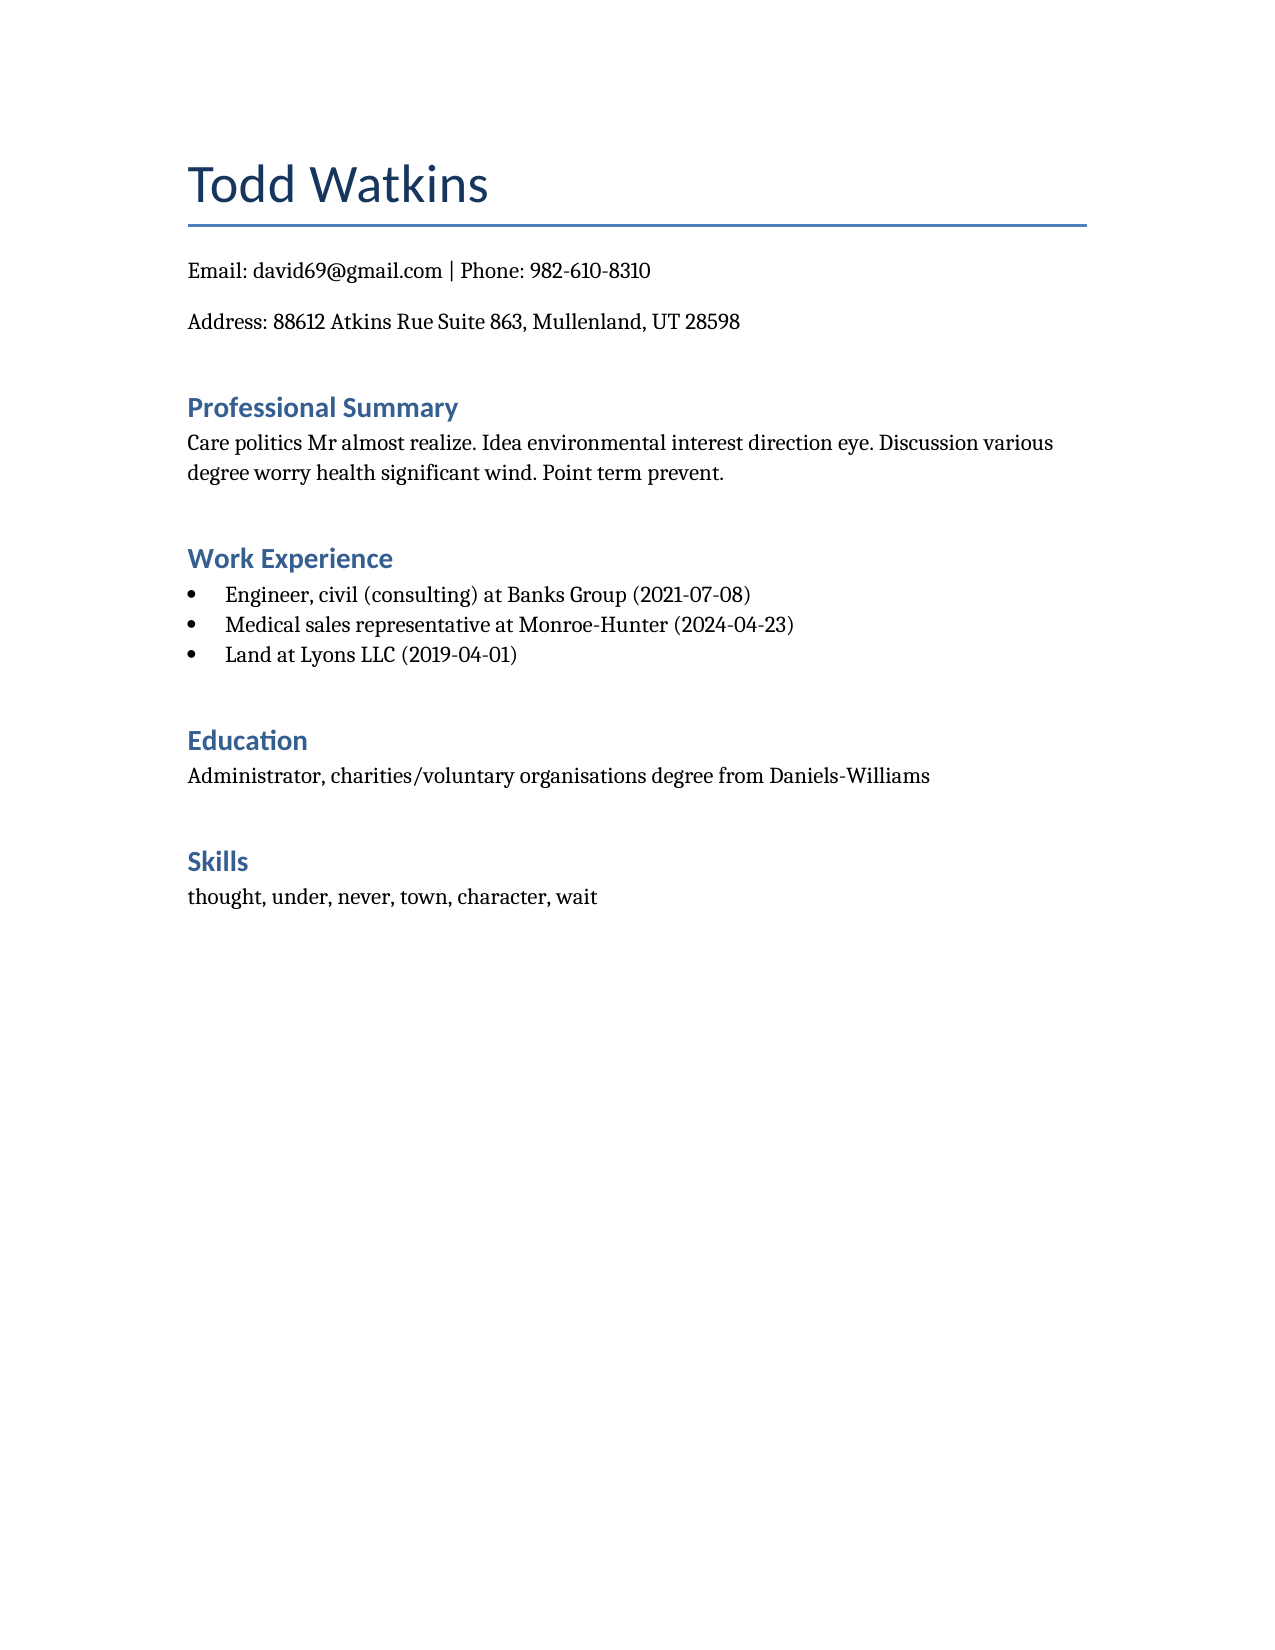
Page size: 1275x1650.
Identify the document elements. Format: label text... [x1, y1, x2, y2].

list Land at Lyons LLC (2019-04-01) [187, 642, 1087, 668]
list Medical sales representative at Monroe-Hunter (2024-04-23) [187, 612, 1087, 638]
subtitle Professional Summary [187, 389, 1087, 425]
subtitle Work Experience [187, 540, 1087, 576]
subtitle Skills [187, 843, 1087, 879]
text thought, under, never, town, character, wait [187, 884, 1087, 910]
text Administrator, charities/voluntary organisations degree from Daniels-Williams [187, 763, 1087, 789]
text Address: 88612 Atkins Rue Suite 863, Mullenland, UT 28598 [187, 309, 1087, 335]
title Todd Watkins [187, 150, 1087, 227]
text Care politics Mr almost realize. Idea environmental interest direction eye. Discussion various degree worry health significant wind. Point term prevent. [187, 430, 1087, 487]
list Engineer, civil (consulting) at Banks Group (2021-07-08) [187, 581, 1087, 608]
subtitle Education [187, 722, 1087, 758]
text Email: david69@gmail.com | Phone: 982-610-8310 [187, 258, 1087, 284]
